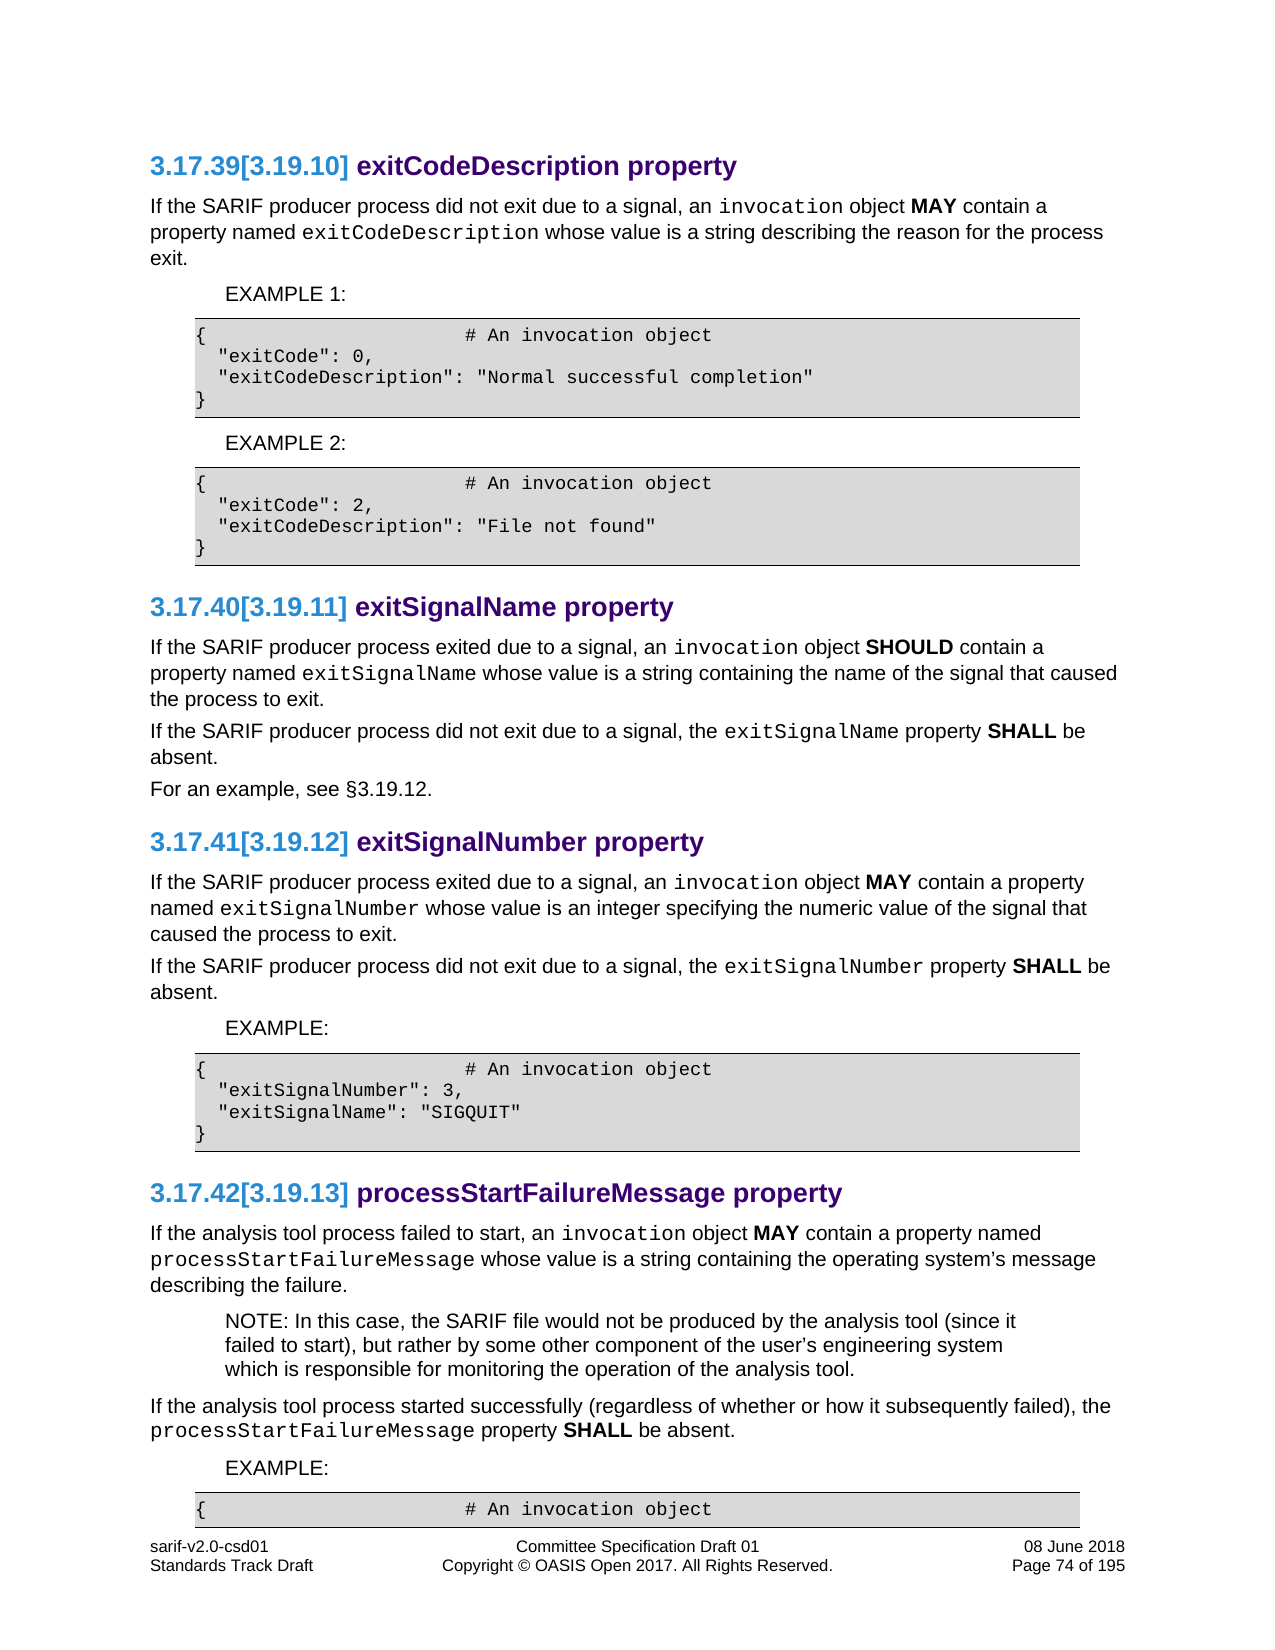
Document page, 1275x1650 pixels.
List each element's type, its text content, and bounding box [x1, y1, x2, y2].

text "exitSignalName": "SIGQUIT" [195, 1095, 1080, 1116]
text "exitCodeDescription": "Normal successful completion" [195, 361, 1080, 382]
text If the SARIF producer process did not exit due to a signal, the exitSignalNumber property SHALL be absent. [150, 954, 1125, 1004]
text NOTE: In this case, the SARIF file would not be produced by the analysis tool (since it failed to start), but rather by some other component of the user’s engineering system which is responsible for monitoring the operation of the analysis tool. [225, 1309, 1050, 1381]
text For an example, see §3.19.12. [150, 777, 1125, 801]
text "exitCodeDescription": "File not found" [195, 509, 1080, 531]
text If the SARIF producer process did not exit due to a signal, the exitSignalName property SHALL be absent. [150, 719, 1125, 769]
text If the SARIF producer process did not exit due to a signal, an invocation object MAY contain a property named exitCodeDescription whose value is a string describing the reason for the process exit. [150, 194, 1125, 269]
subtitle exitSignalName property [150, 591, 1125, 623]
text { # An invocation object [195, 1054, 1080, 1074]
text EXAMPLE: [225, 1456, 1050, 1480]
subtitle exitSignalNumber property [150, 826, 1125, 857]
text } [195, 1116, 1080, 1151]
text EXAMPLE 1: [225, 282, 1050, 306]
text } [195, 382, 1080, 417]
text If the analysis tool process failed to start, an invocation object MAY contain a property named processStartFailureMessage whose value is a string containing the operating system’s message describing the failure. [150, 1221, 1125, 1297]
subtitle processStartFailureMessage property [150, 1177, 1125, 1208]
text "exitCode": 2, [195, 488, 1080, 509]
text "exitSignalNumber": 3, [195, 1074, 1080, 1095]
text EXAMPLE 2: [225, 430, 1050, 454]
text { # An invocation object [195, 468, 1080, 488]
subtitle exitCodeDescription property [150, 150, 1125, 181]
text EXAMPLE: [225, 1016, 1050, 1040]
text If the SARIF producer process exited due to a signal, an invocation object SHOULD contain a property named exitSignalName whose value is a string containing the name of the signal that caused the process to exit. [150, 635, 1125, 711]
text { # An invocation object [195, 319, 1080, 339]
text { # An invocation object [195, 1493, 1080, 1527]
text If the analysis tool process started successfully (regardless of whether or how it subsequently failed), the processStartFailureMessage property SHALL be absent. [150, 1393, 1125, 1443]
text If the SARIF producer process exited due to a signal, an invocation object MAY contain a property named exitSignalNumber whose value is an integer specifying the numeric value of the signal that caused the process to exit. [150, 870, 1125, 946]
text "exitCode": 0, [195, 339, 1080, 361]
text } [195, 531, 1080, 565]
